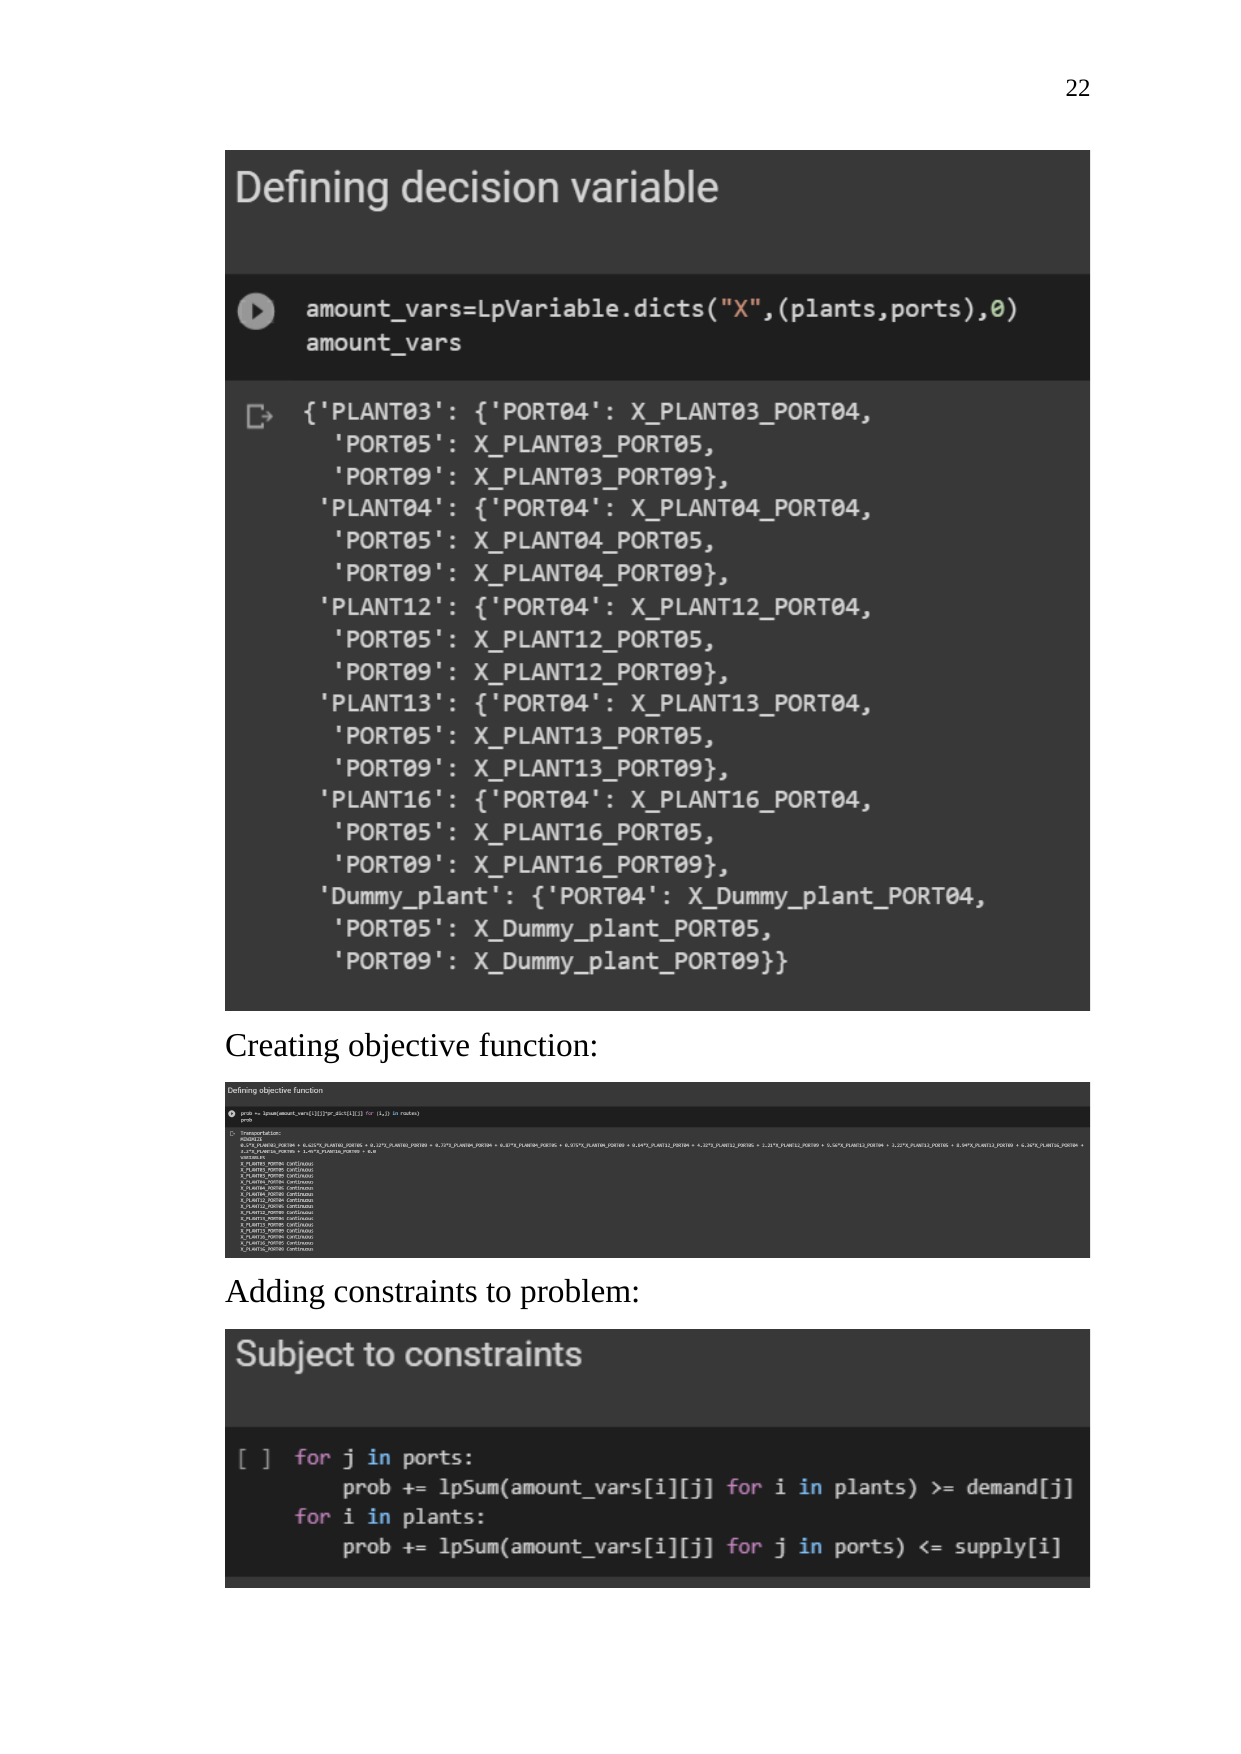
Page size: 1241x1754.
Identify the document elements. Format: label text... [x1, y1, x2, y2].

picture [225, 150, 1091, 1011]
picture [225, 1329, 1091, 1588]
text Adding constraints to problem: [225, 1272, 1090, 1310]
picture [225, 1082, 1091, 1258]
text Creating objective function: [225, 1025, 1090, 1063]
